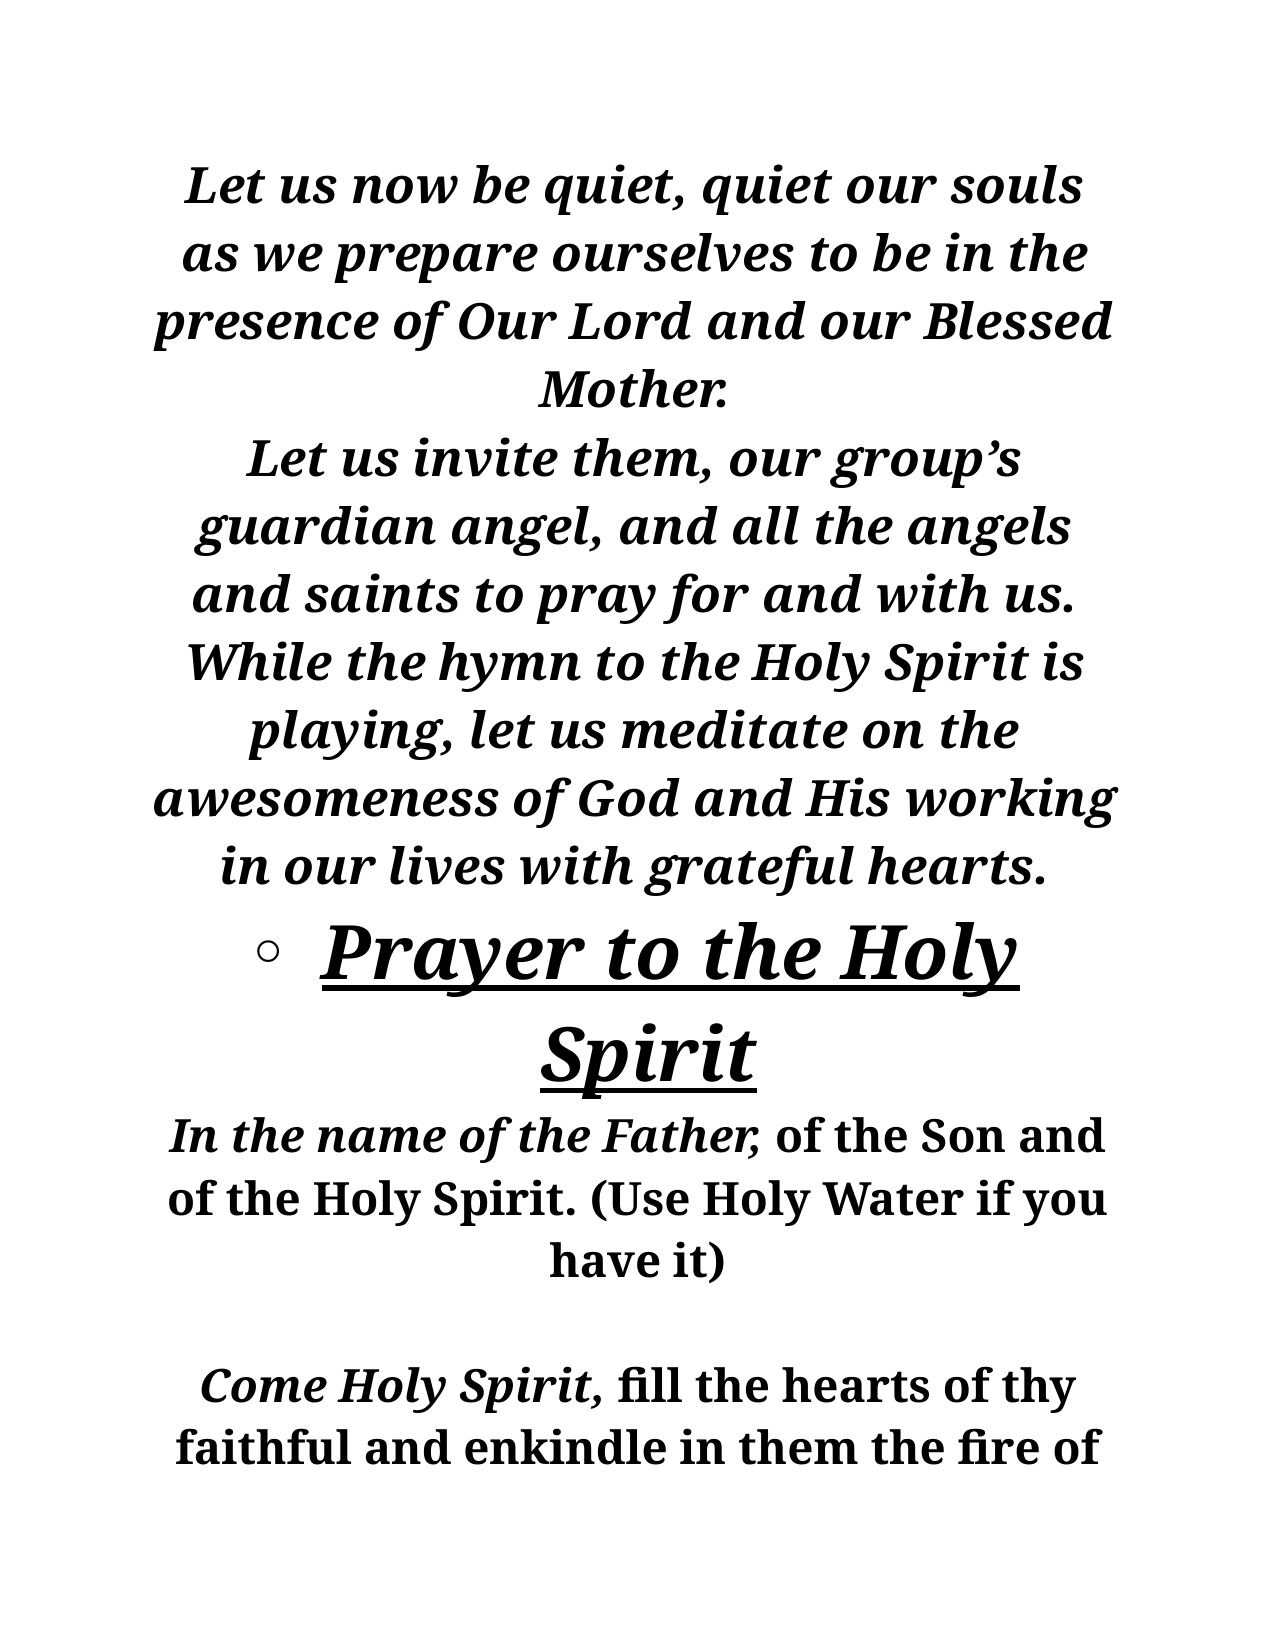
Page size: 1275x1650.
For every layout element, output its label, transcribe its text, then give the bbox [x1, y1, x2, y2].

text Let us now be quiet, quiet our souls as we prepare ourselves to be in the presence of Our Lord and our Blessed Mother. [150, 150, 1125, 422]
list Prayer to the Holy Spirit [150, 899, 1125, 1104]
text Let us invite them, our group’s guardian angel, and all the angels and saints to pray for and with us. While the hymn to the Holy Spirit is playing, let us meditate on the awesomeness of God and His working in our lives with grateful hearts. [150, 422, 1125, 899]
text In the name of the Father, of the Son and of the Holy Spirit. (Use Holy Water if you have it) [150, 1104, 1125, 1291]
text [150, 1353, 1125, 1478]
